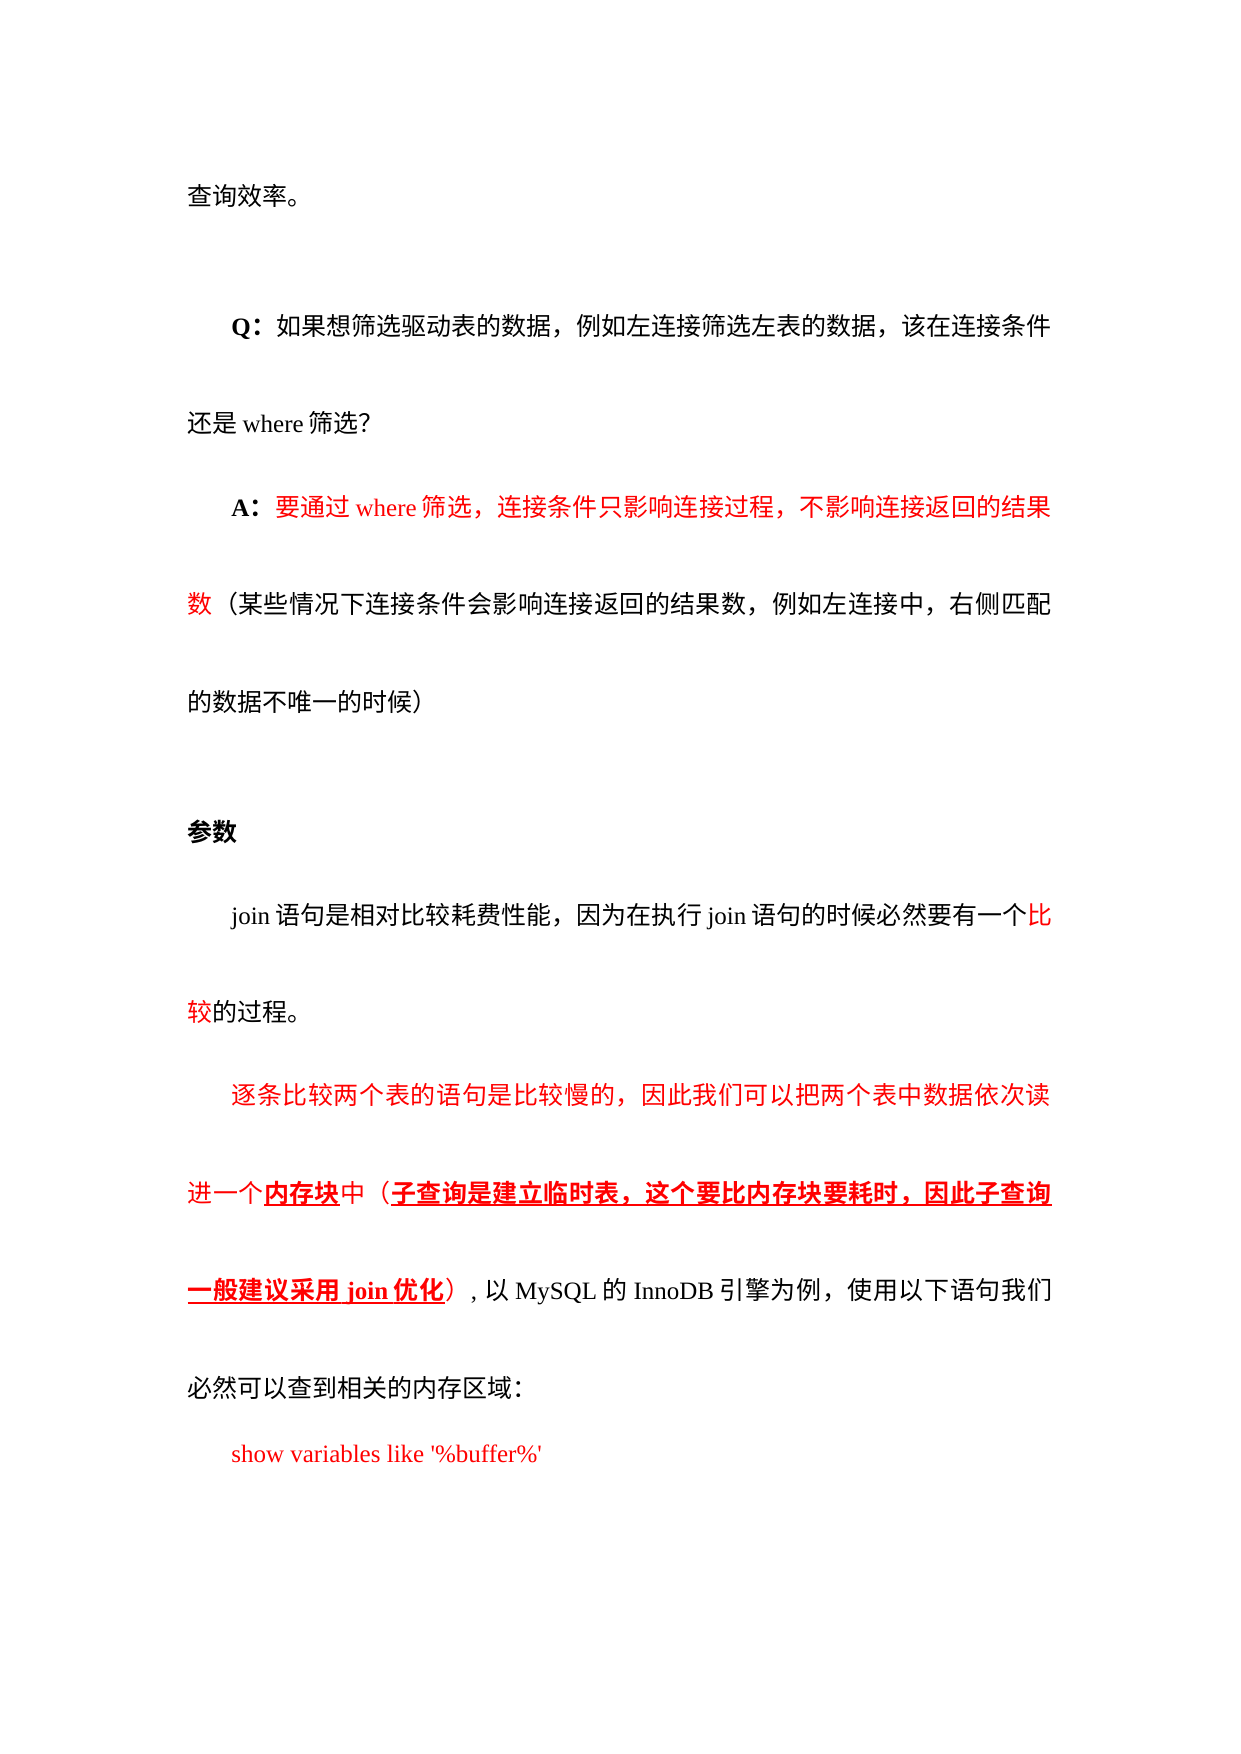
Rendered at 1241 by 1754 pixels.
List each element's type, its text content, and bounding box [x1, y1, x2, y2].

subtitle 参数 [187, 798, 1053, 863]
text A：要通过where筛选，连接条件只影响连接过程，不影响连接返回的结果数（某些情况下连接条件会影响连接返回的结果数，例如左连接中，右侧匹配的数据不唯一的时候） [187, 473, 1053, 733]
text Q：如果想筛选驱动表的数据，例如左连接筛选左表的数据，该在连接条件还是where筛选？ [187, 292, 1053, 454]
text show variables like '%buffer%' [187, 1437, 1053, 1469]
text 逐条比较两个表的语句是比较慢的，因此我们可以把两个表中数据依次读进一个内存块中（子查询是建立临时表，这个要比内存块要耗时，因此子查询一般建议采用join优化）, 以MySQL的InnoDB引擎为例，使用以下语句我们必然可以查到相关的内存区域： [187, 1061, 1053, 1419]
text join语句是相对比较耗费性能，因为在执行join语句的时候必然要有一个比较的过程。 [187, 881, 1053, 1043]
text 注：在分布式数据库实践中，我们会把ON字段中非等值的部分放到WHERE中，这样就可以在ON关联条件中尽可能保证索引不失效，提升JOIN查询效率。 [187, 162, 1053, 227]
